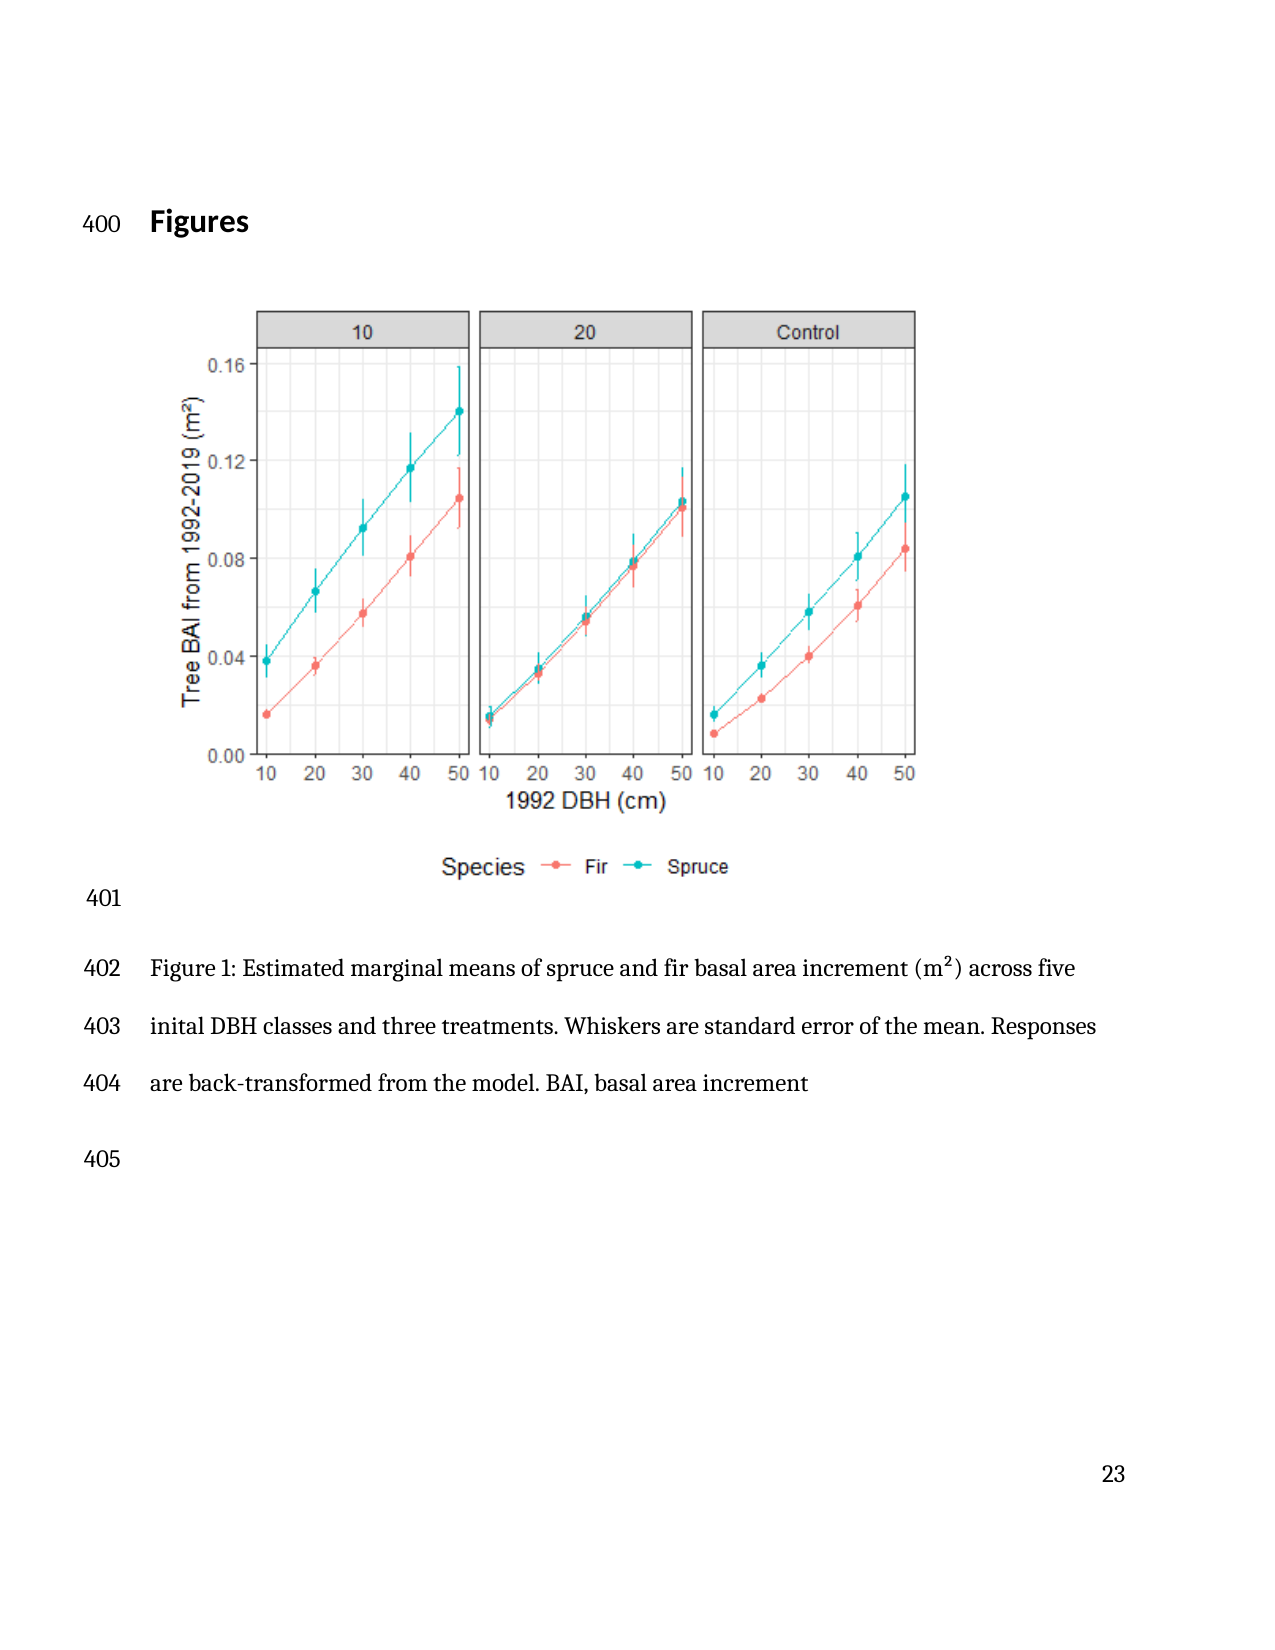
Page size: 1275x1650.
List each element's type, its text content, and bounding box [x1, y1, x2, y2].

text Figure 1: Estimated marginal means of spruce and fir basal area increment (m²) across five inital DBH classes and three treatments. Whiskers are standard error of the mean. Responses are back-transformed from the model. BAI, basal area increment [150, 954, 1125, 1098]
picture [168, 300, 927, 907]
subtitle Figures [150, 200, 1125, 241]
